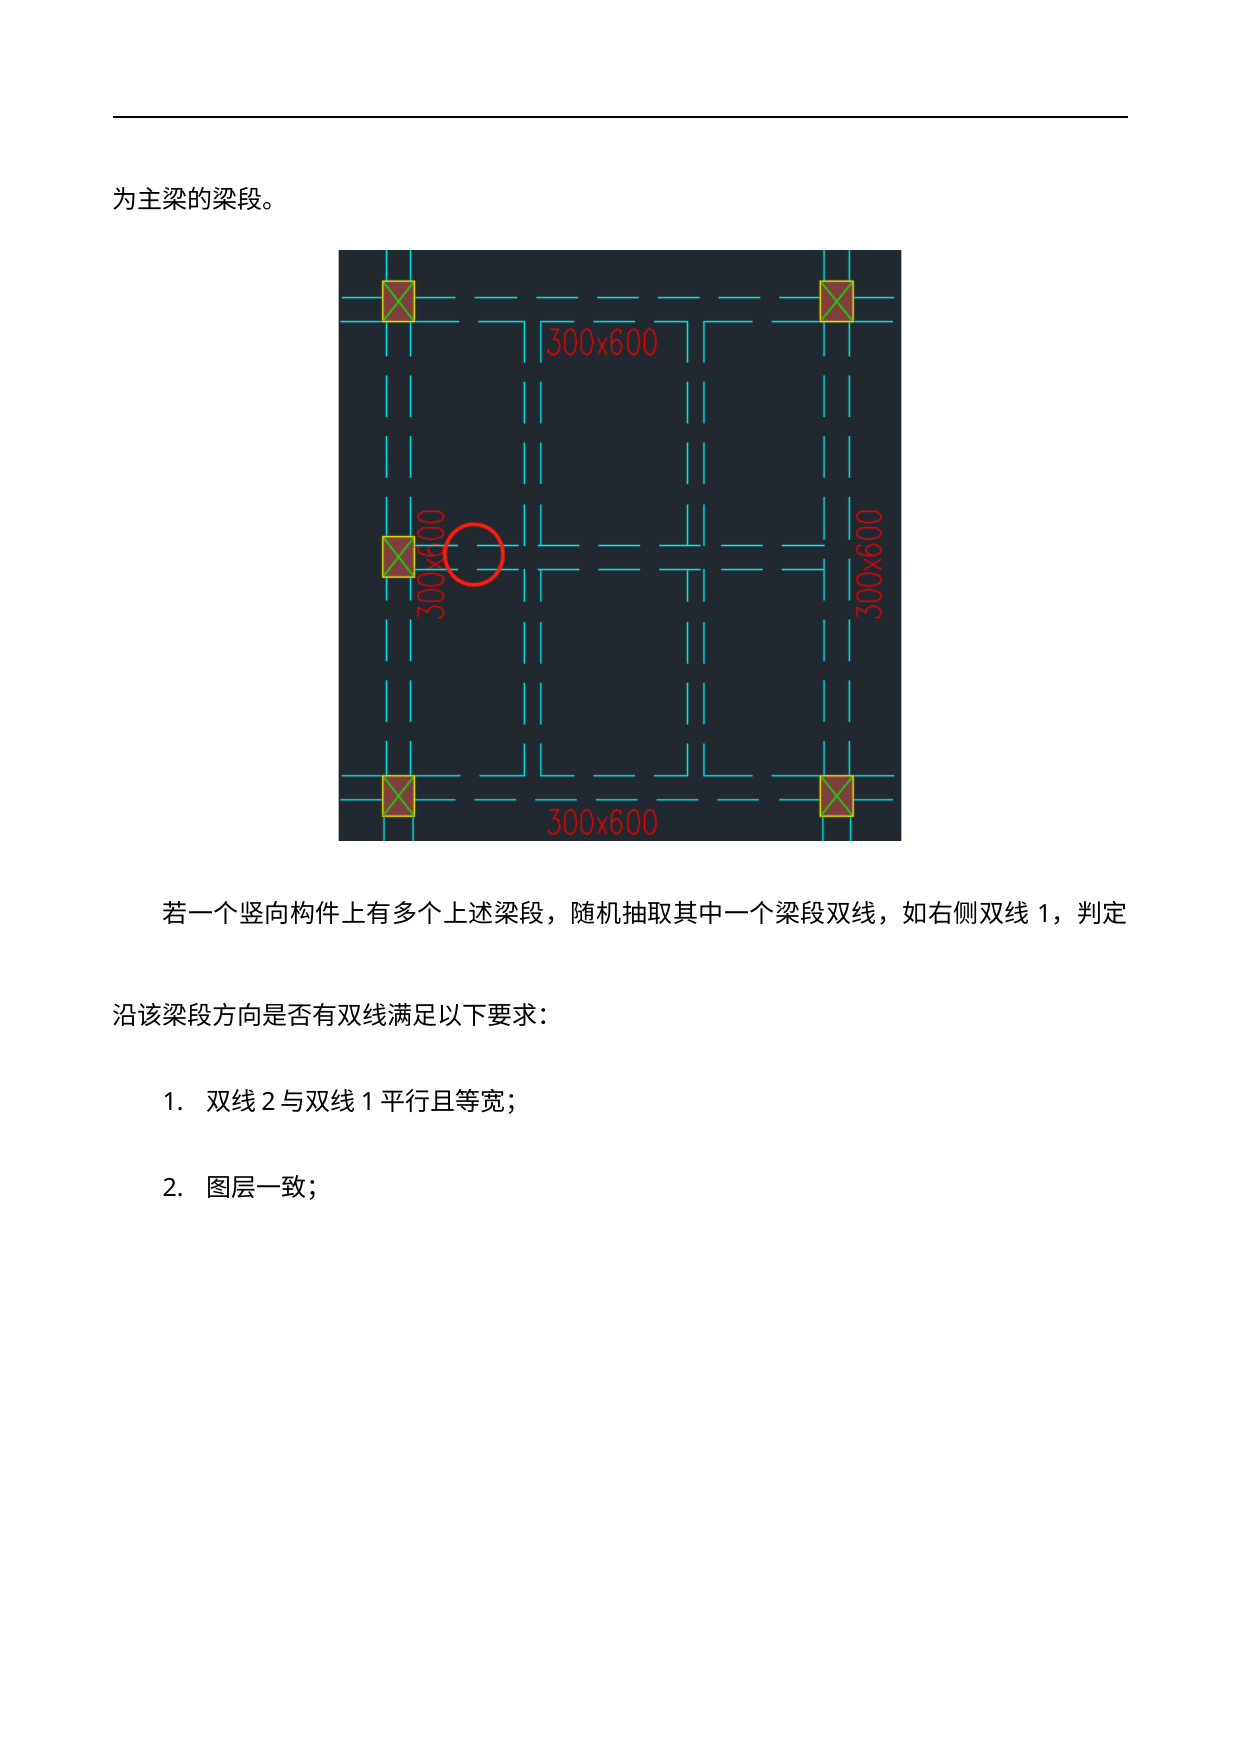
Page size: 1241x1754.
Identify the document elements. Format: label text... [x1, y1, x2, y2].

list 双线2与双线1平行且等宽； [162, 1066, 1128, 1134]
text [112, 164, 1128, 232]
text 若一个竖向构件上有多个上述梁段，随机抽取其中一个梁段双线，如右侧双线1，判定沿该梁段方向是否有双线满足以下要求： [112, 878, 1128, 1048]
picture [338, 250, 902, 841]
list 图层一致； [162, 1152, 1128, 1220]
